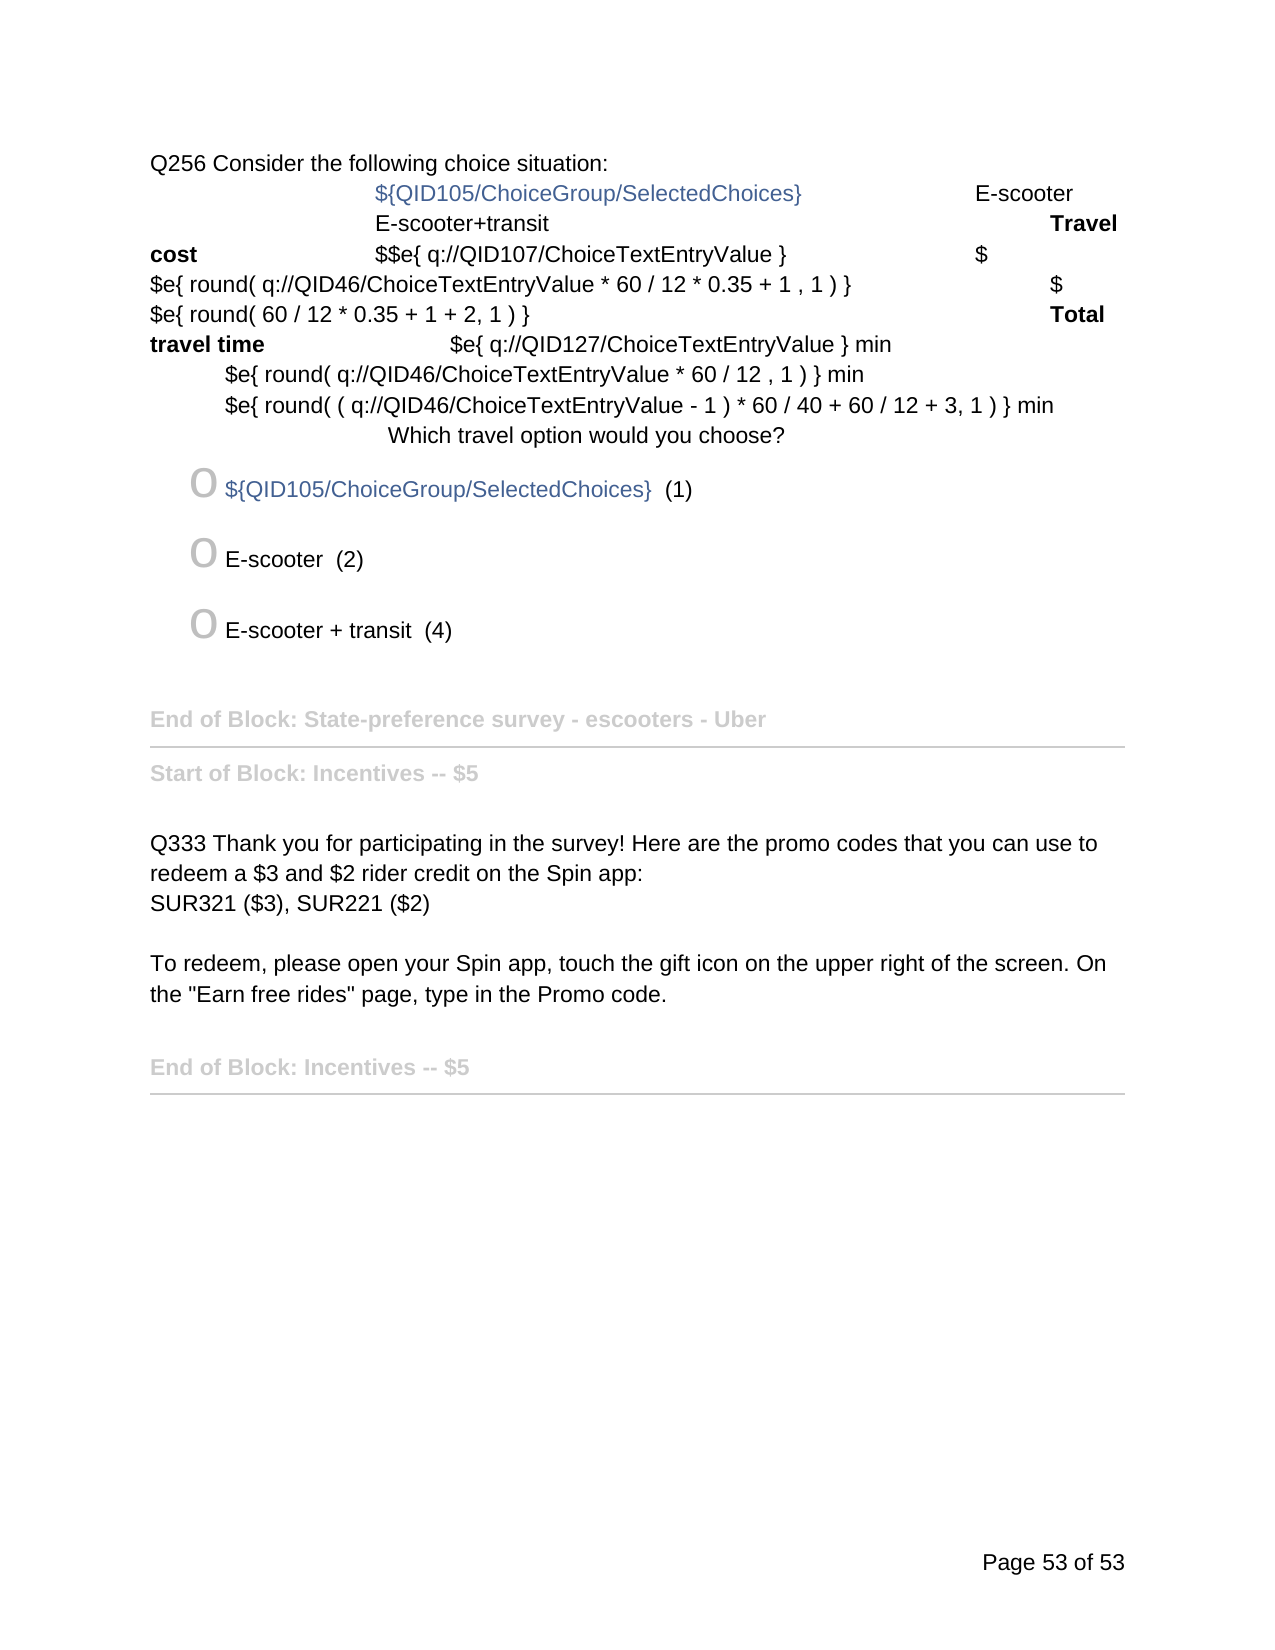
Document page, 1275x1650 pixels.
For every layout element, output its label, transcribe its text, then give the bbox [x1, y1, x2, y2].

text Q256 Consider the following choice situation: ${QID105/ChoiceGroup/SelectedChoices} E-scooter E-scooter+transit Travel cost $$e{ q://QID107/ChoiceTextEntryValue } $$e{ round( q://QID46/ChoiceTextEntryValue * 60 / 12 * 0.35 + 1 , 1 ) } $$e{ round( 60 / 12 * 0.35 + 1 + 2, 1 ) } Total travel time $e{ q://QID127/ChoiceTextEntryValue } min $e{ round( q://QID46/ChoiceTextEntryValue * 60 / 12 , 1 ) } min $e{ round( ( q://QID46/ChoiceTextEntryValue - 1 ) * 60 / 40 + 60 / 12 + 3, 1 ) } min Which travel option would you choose? [150, 150, 1125, 448]
text End of Block: Incentives -- $5 [150, 1053, 1125, 1080]
text Start of Block: Incentives -- $5 [150, 760, 1125, 787]
text Q333 Thank you for participating in the survey! Here are the promo codes that you can use to redeem a $3 and $2 rider credit on the Spin app: SUR321 ($3), SUR221 ($2) To redeem, please open your Spin app, touch the gift icon on the upper right of the screen. On the "Earn free rides" page, type in the Promo code. [150, 829, 1125, 1007]
list ${QID105/ChoiceGroup/SelectedChoices} (1) [187, 452, 1125, 513]
list E-scooter + transit (4) [187, 593, 1125, 654]
text End of Block: State-preference survey - escooters - Uber [150, 706, 1125, 733]
list E-scooter (2) [187, 523, 1125, 584]
